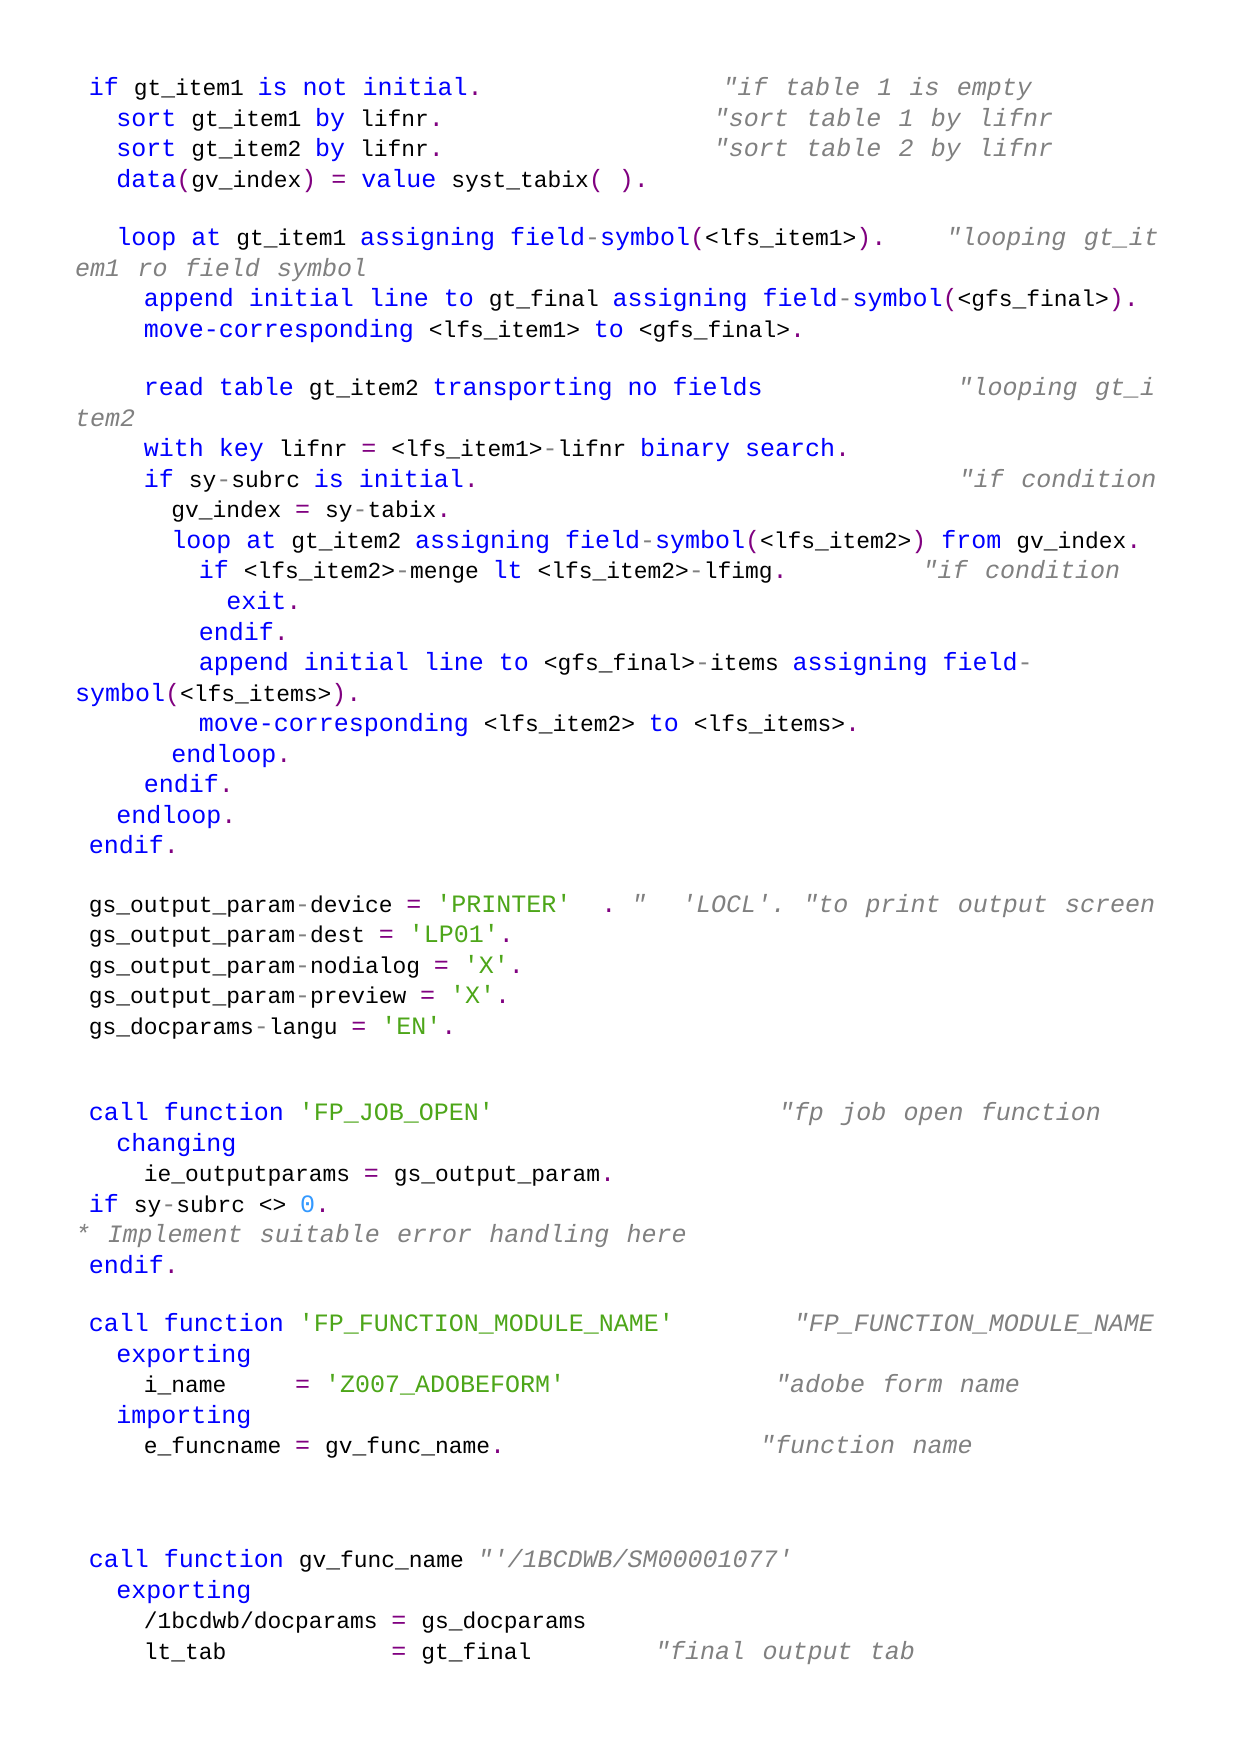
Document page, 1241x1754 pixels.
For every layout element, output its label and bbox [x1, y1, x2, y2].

text [75, 75, 1165, 1667]
